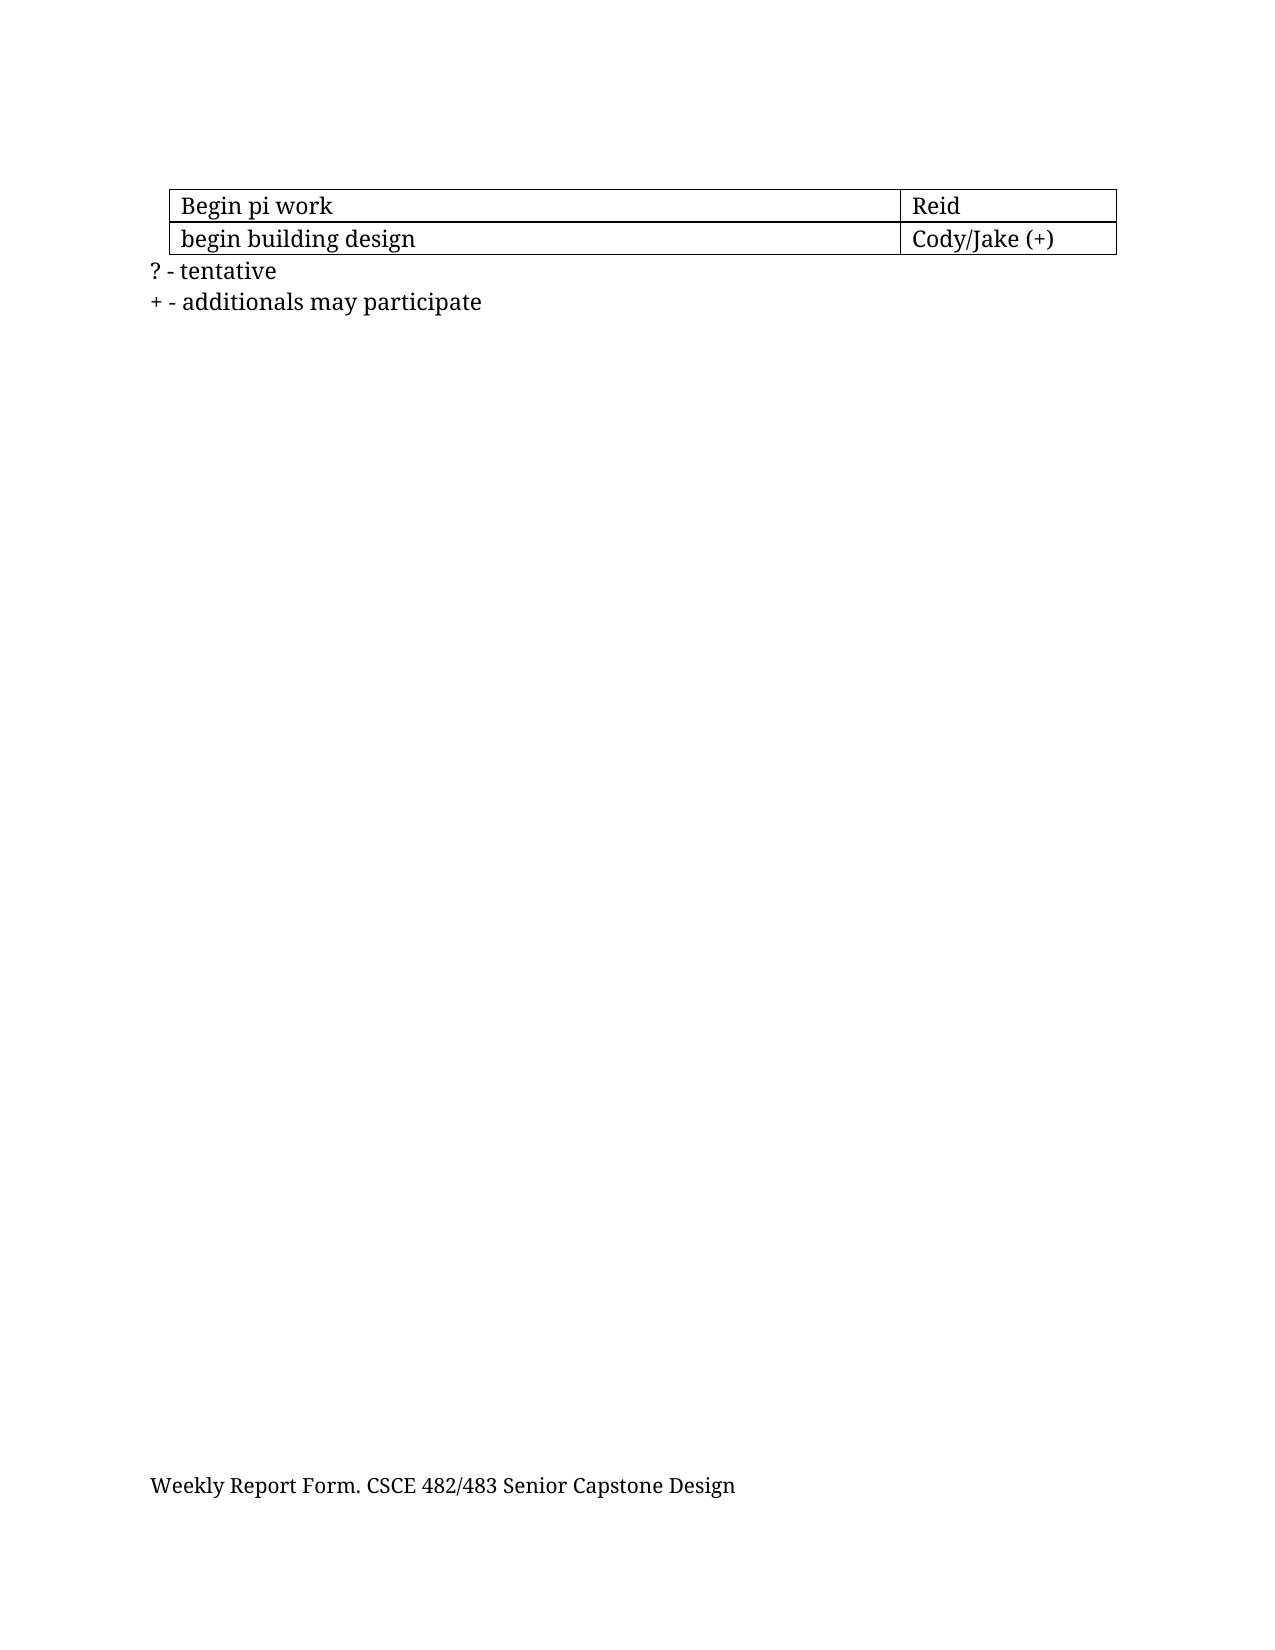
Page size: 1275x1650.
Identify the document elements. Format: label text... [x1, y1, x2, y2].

table_cell Reid [901, 190, 1116, 221]
table_cell Begin pi work [170, 190, 900, 221]
table_cell Cody/Jake (+) [901, 223, 1116, 254]
table_cell begin building design [170, 223, 900, 254]
text + - additionals may participate [150, 286, 1125, 317]
text ? - tentative [150, 255, 1125, 286]
